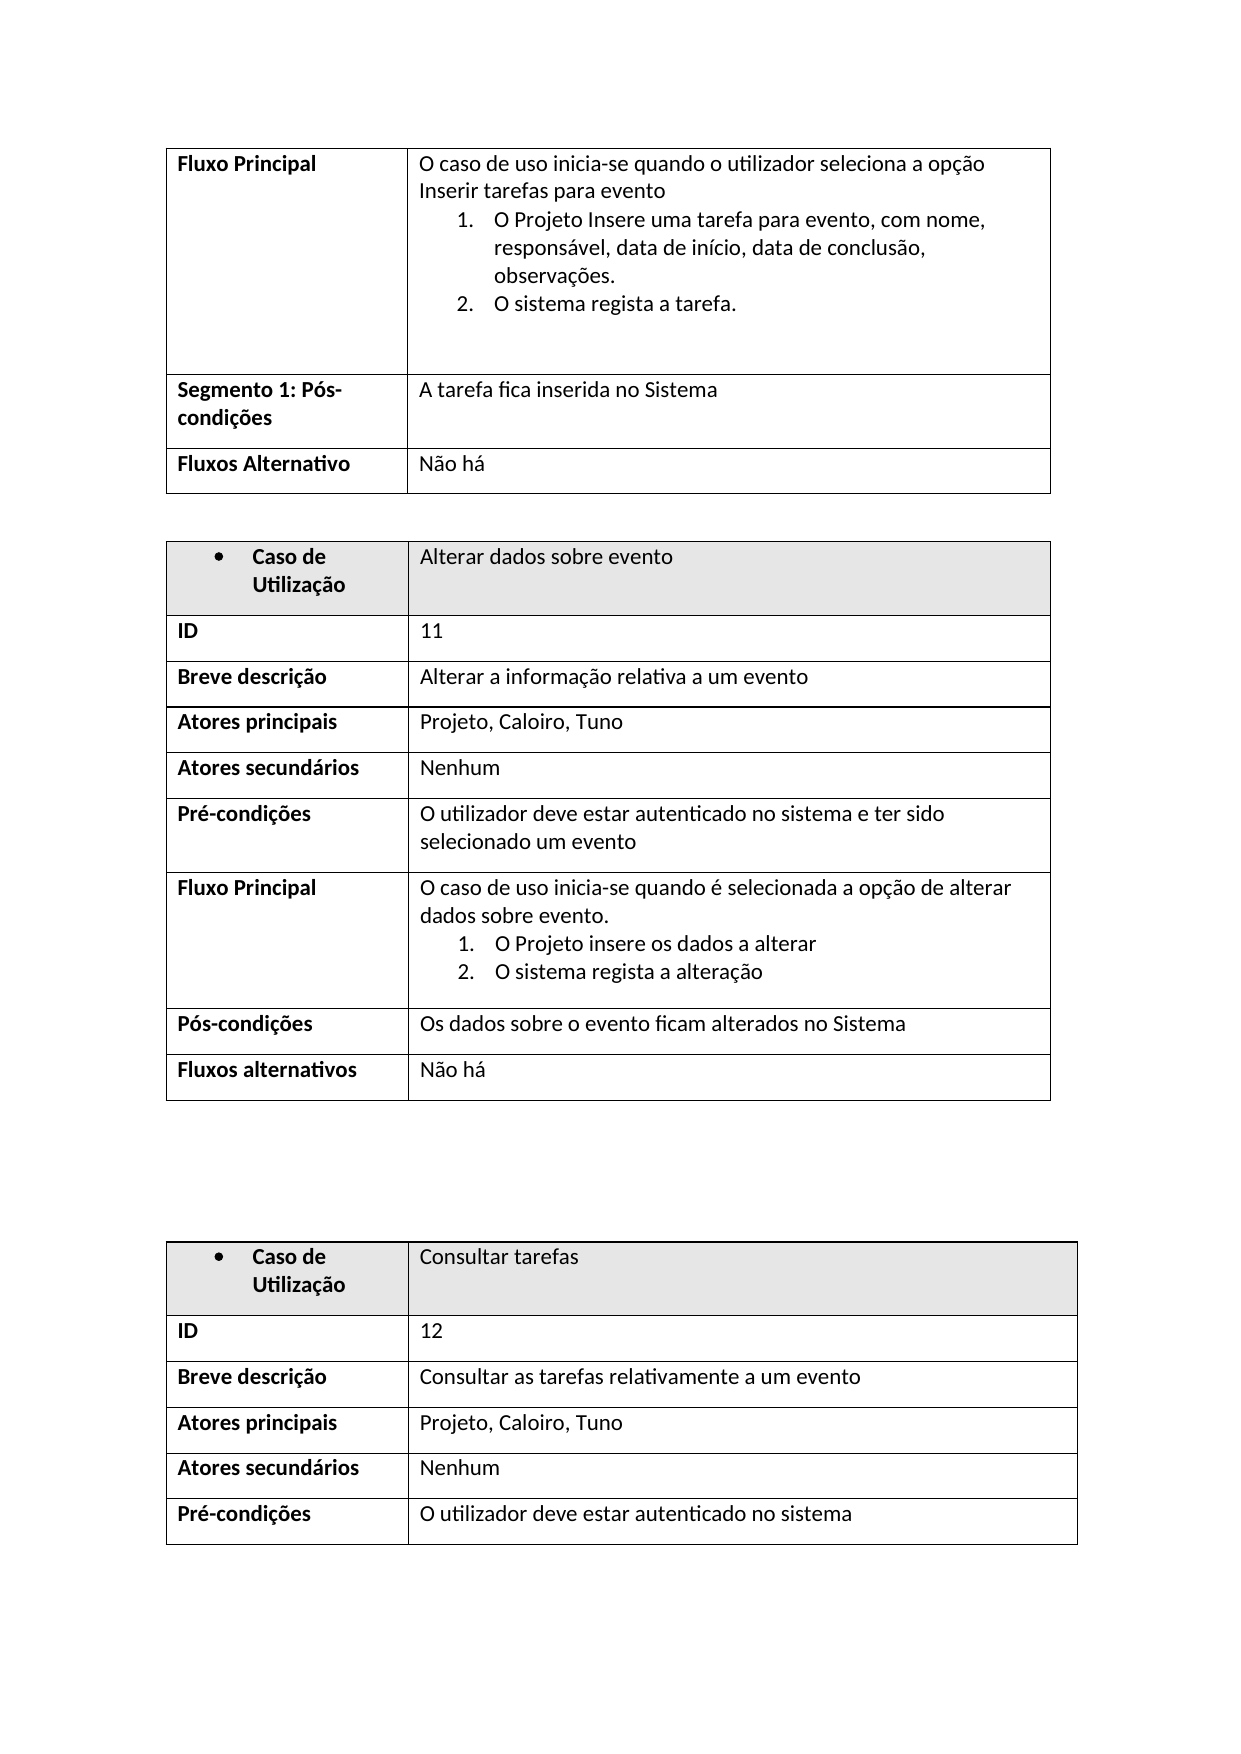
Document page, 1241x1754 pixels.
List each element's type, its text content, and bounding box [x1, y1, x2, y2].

table_cell Pós-condições [167, 1009, 408, 1054]
table_header Consultar tarefas [409, 1243, 1077, 1315]
table_cell ID [167, 616, 408, 661]
table_cell O utilizador deve estar autenticado no sistema [409, 1499, 1077, 1544]
table_cell Breve descrição [167, 1362, 408, 1407]
table_cell Os dados sobre o evento ficam alterados no Sistema [409, 1009, 1050, 1054]
table_cell Fluxo Principal [167, 149, 407, 374]
table_cell Atores principais [167, 1408, 408, 1452]
table_cell Projeto, Caloiro, Tuno [409, 708, 1050, 752]
table_cell Nenhum [409, 753, 1050, 798]
table_cell O caso de uso inicia-se quando o utilizador seleciona a opção Inserir tarefas para evento O Projeto Insere uma tarefa para evento, com nome, responsável, data de início, data de conclusão, observações. O sistema regista a tarefa. [408, 149, 1050, 374]
table_cell Atores secundários [167, 1454, 408, 1498]
table_cell O utilizador deve estar autenticado no sistema e ter sido selecionado um evento [409, 799, 1050, 872]
table_cell Projeto, Caloiro, Tuno [409, 1408, 1077, 1452]
table_cell Pré-condições [167, 1499, 408, 1544]
table_cell Nenhum [409, 1454, 1077, 1498]
table_cell Fluxo Principal [167, 873, 408, 1008]
table_cell Breve descrição [167, 662, 408, 706]
table_header Caso de Utilização [167, 1243, 408, 1315]
table_header Alterar dados sobre evento [409, 542, 1050, 615]
table_cell Atores principais [167, 708, 408, 752]
table_cell Alterar a informação relativa a um evento [409, 662, 1050, 706]
table_cell Fluxos alternativos [167, 1055, 408, 1100]
table_cell Fluxos Alternativo [167, 449, 407, 493]
table_cell Atores secundários [167, 753, 408, 798]
table_cell Consultar as tarefas relativamente a um evento [409, 1362, 1077, 1407]
table_cell Não há [409, 1055, 1050, 1100]
table_cell Segmento 1: Pós-condições [167, 375, 407, 448]
table_cell Não há [408, 449, 1050, 493]
table_cell ID [167, 1316, 408, 1361]
table_cell A tarefa fica inserida no Sistema [408, 375, 1050, 448]
table_cell Pré-condições [167, 799, 408, 872]
table_header Caso de Utilização [167, 542, 408, 615]
table_cell 11 [409, 616, 1050, 661]
table_cell O caso de uso inicia-se quando é selecionada a opção de alterar dados sobre evento. O Projeto insere os dados a alterar O sistema regista a alteração [409, 873, 1050, 1008]
table_cell 12 [409, 1316, 1077, 1361]
